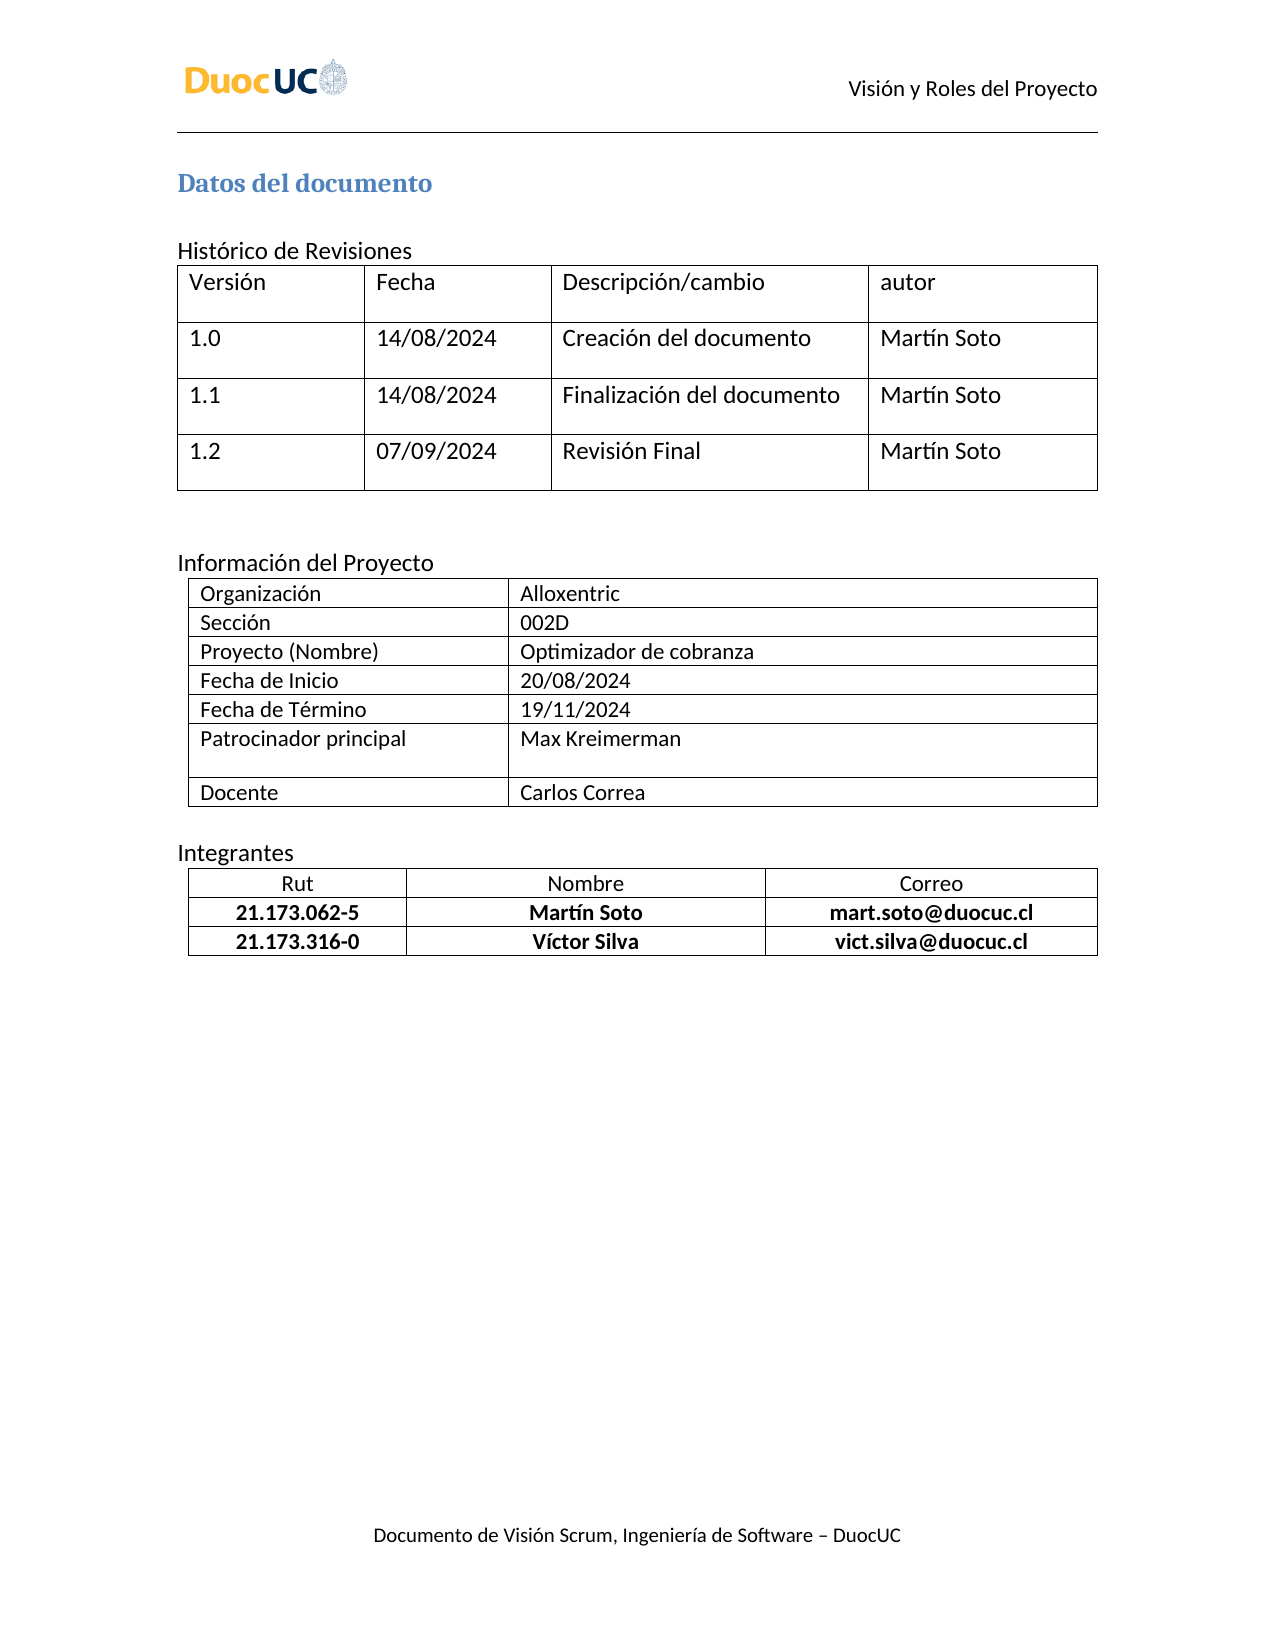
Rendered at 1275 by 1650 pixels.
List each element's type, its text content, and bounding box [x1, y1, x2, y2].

table_header Organización [189, 579, 508, 607]
table_cell Martín Soto [869, 379, 1097, 434]
text Histórico de Revisiones [177, 235, 1098, 265]
subtitle Datos del documento [177, 168, 1098, 200]
table_cell Finalización del documento [552, 379, 868, 434]
table_cell Creación del documento [552, 323, 868, 378]
text Información del Proyecto [177, 547, 1098, 578]
picture [177, 55, 353, 98]
table_header Versión [178, 266, 364, 322]
table_cell 20/08/2024 [509, 666, 1097, 694]
table_cell 14/08/2024 [365, 379, 551, 434]
table_cell 14/08/2024 [365, 323, 551, 378]
table_header Nombre [407, 869, 765, 897]
table_cell Docente [189, 778, 508, 806]
table_cell 19/11/2024 [509, 695, 1097, 723]
text Integrantes [177, 837, 1098, 868]
table_header Correo [766, 869, 1097, 897]
table_header Alloxentric [509, 579, 1097, 607]
table_cell 1.2 [178, 435, 364, 490]
table_cell Patrocinador principal [189, 724, 508, 777]
table_header Descripción/cambio [552, 266, 868, 322]
table_cell Martín Soto [407, 898, 765, 926]
table_cell 002D [509, 608, 1097, 636]
table_cell Martín Soto [869, 435, 1097, 490]
table_cell 21.173.062-5 [189, 898, 406, 926]
table_cell Víctor Silva [407, 927, 765, 955]
table_cell 1.0 [178, 323, 364, 378]
table_cell Optimizador de cobranza [509, 637, 1097, 665]
table_cell Fecha de Término [189, 695, 508, 723]
table_cell mart.soto@duocuc.cl [766, 898, 1097, 926]
table_header autor [869, 266, 1097, 322]
table_cell vict.silva@duocuc.cl [766, 927, 1097, 955]
table_cell Carlos Correa [509, 778, 1097, 806]
table_cell Martín Soto [869, 323, 1097, 378]
table_cell Max Kreimerman [509, 724, 1097, 777]
table_header Fecha [365, 266, 551, 322]
table_header Rut [189, 869, 406, 897]
table_cell 1.1 [178, 379, 364, 434]
table_cell 21.173.316-0 [189, 927, 406, 955]
table_cell Revisión Final [552, 435, 868, 490]
table_cell 07/09/2024 [365, 435, 551, 490]
table_cell Sección [189, 608, 508, 636]
table_cell Proyecto (Nombre) [189, 637, 508, 665]
table_cell Fecha de Inicio [189, 666, 508, 694]
